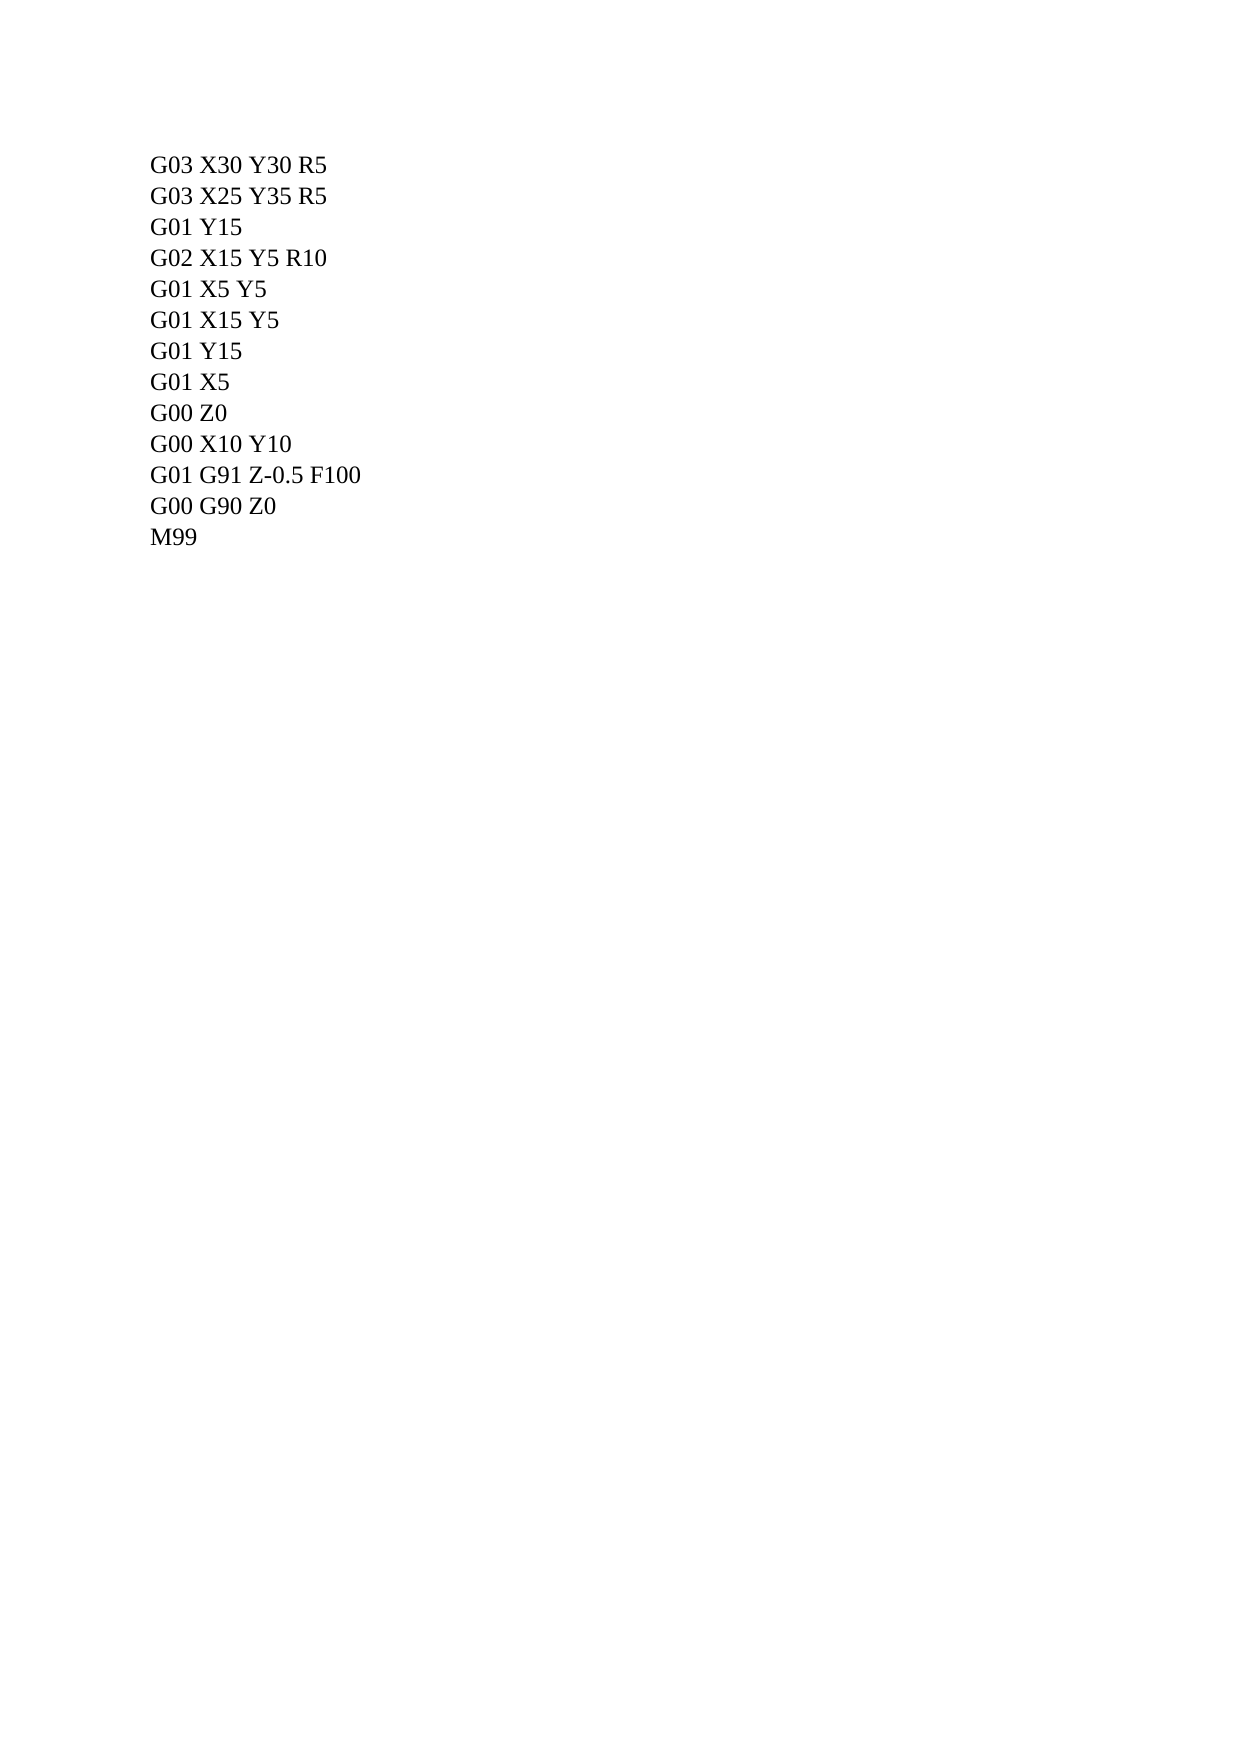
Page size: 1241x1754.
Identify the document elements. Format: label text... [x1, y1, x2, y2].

text G01 Y15 [150, 336, 1090, 365]
text G01 X15 Y5 [150, 305, 1090, 334]
text G00 Z0 [150, 398, 1090, 427]
text G01 Y15 [150, 212, 1090, 241]
text M99 [150, 522, 1090, 551]
text G01 X5 [150, 367, 1090, 396]
text G01 X5 Y5 [150, 274, 1090, 303]
text G02 X15 Y5 R10 [150, 243, 1090, 272]
text G00 X10 Y10 [150, 429, 1090, 458]
text G03 X25 Y35 R5 [150, 181, 1090, 210]
text G00 G90 Z0 [150, 491, 1090, 520]
text G01 G91 Z-0.5 F100 [150, 460, 1090, 489]
text G03 X30 Y30 R5 [150, 150, 1090, 179]
